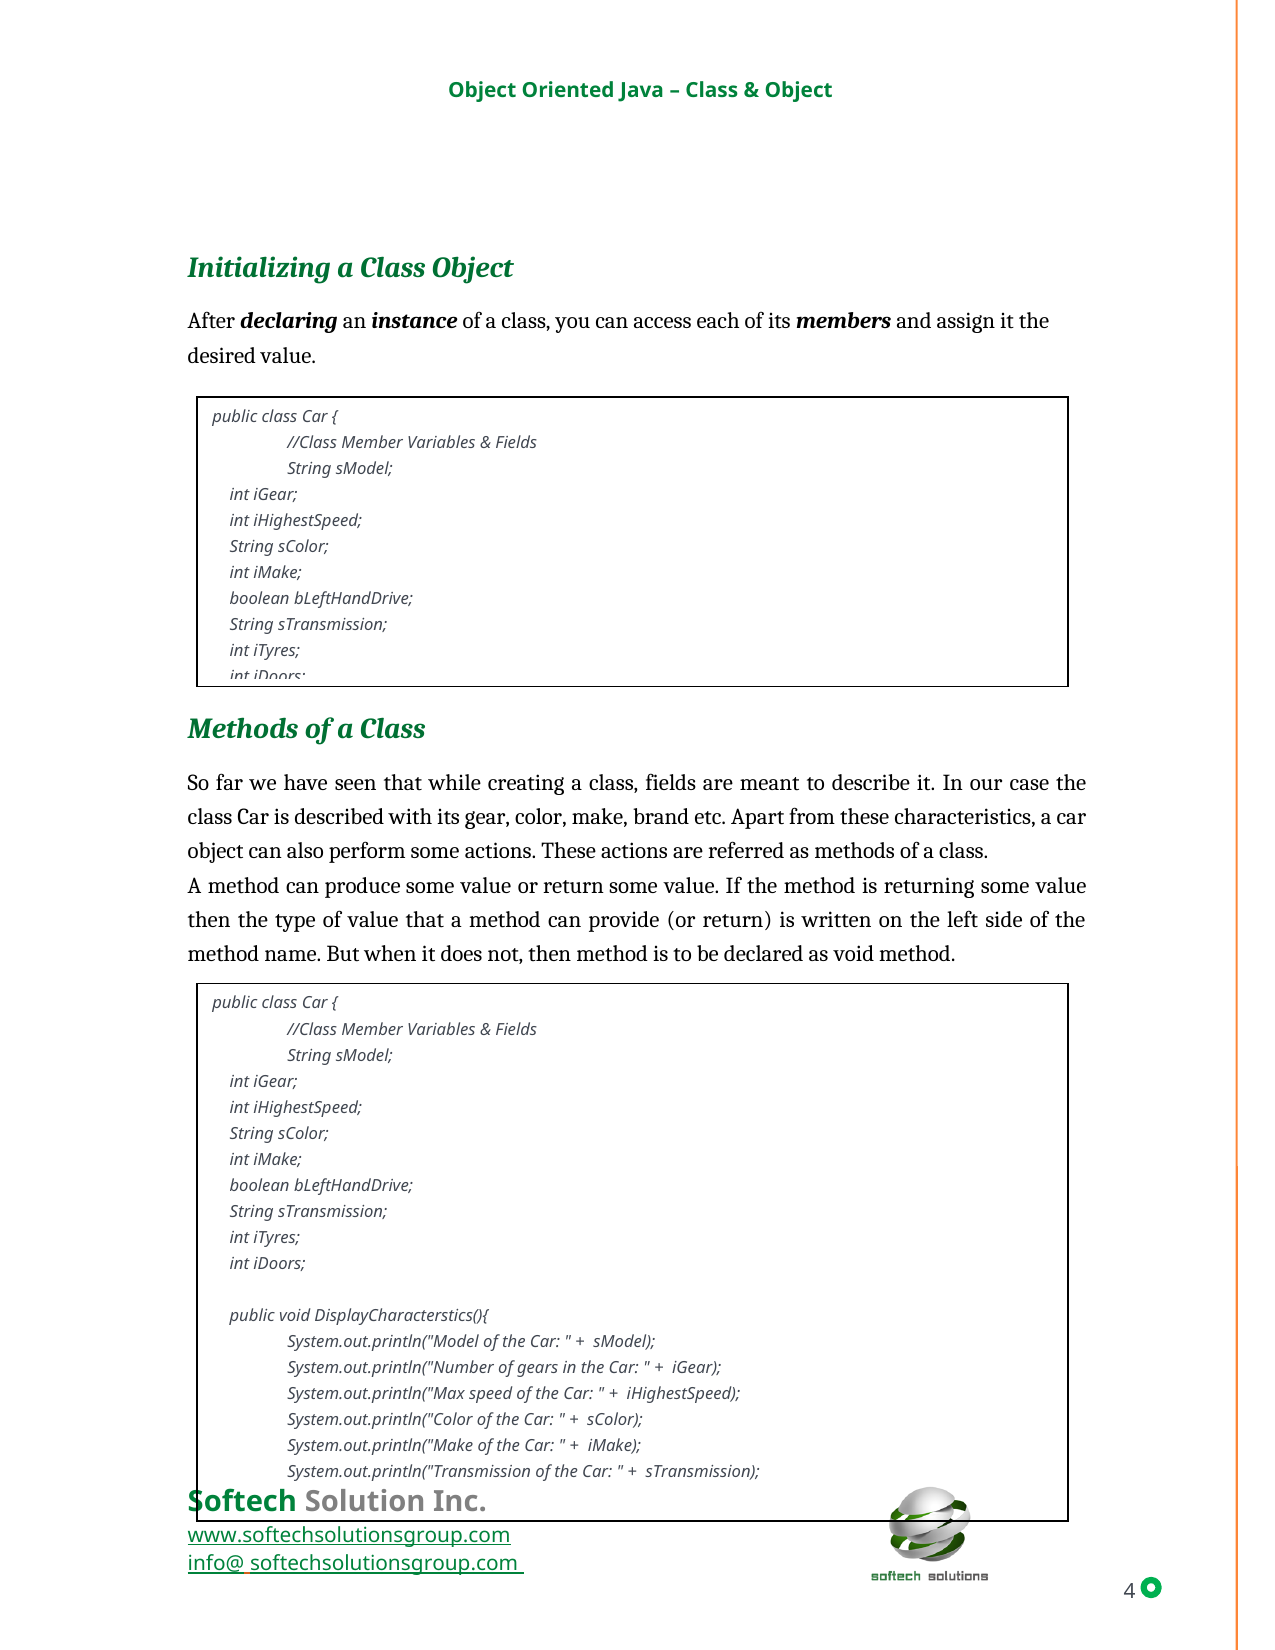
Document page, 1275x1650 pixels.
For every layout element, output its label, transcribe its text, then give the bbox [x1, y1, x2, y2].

picture [840, 1522, 1014, 1604]
subtitle Methods of a Class [187, 711, 1087, 746]
text So far we have seen that while creating a class, fields are meant to describe it. In our case the class Car is described with its gear, color, make, brand etc. Apart from these characteristics, a car object can also perform some actions. These actions are referred as methods of a class. [187, 761, 1087, 864]
subtitle Initializing a Class Object [187, 250, 1087, 284]
text A method can produce some value or return some value. If the method is returning some value then the type of value that a method can provide (or return) is written on the left side of the method name. But when it does not, then method is to be declared as void method. [187, 864, 1087, 968]
text After declaring an instance of a class, you can access each of its members and assign it the desired value. [187, 300, 1087, 369]
picture [840, 1477, 1014, 1520]
